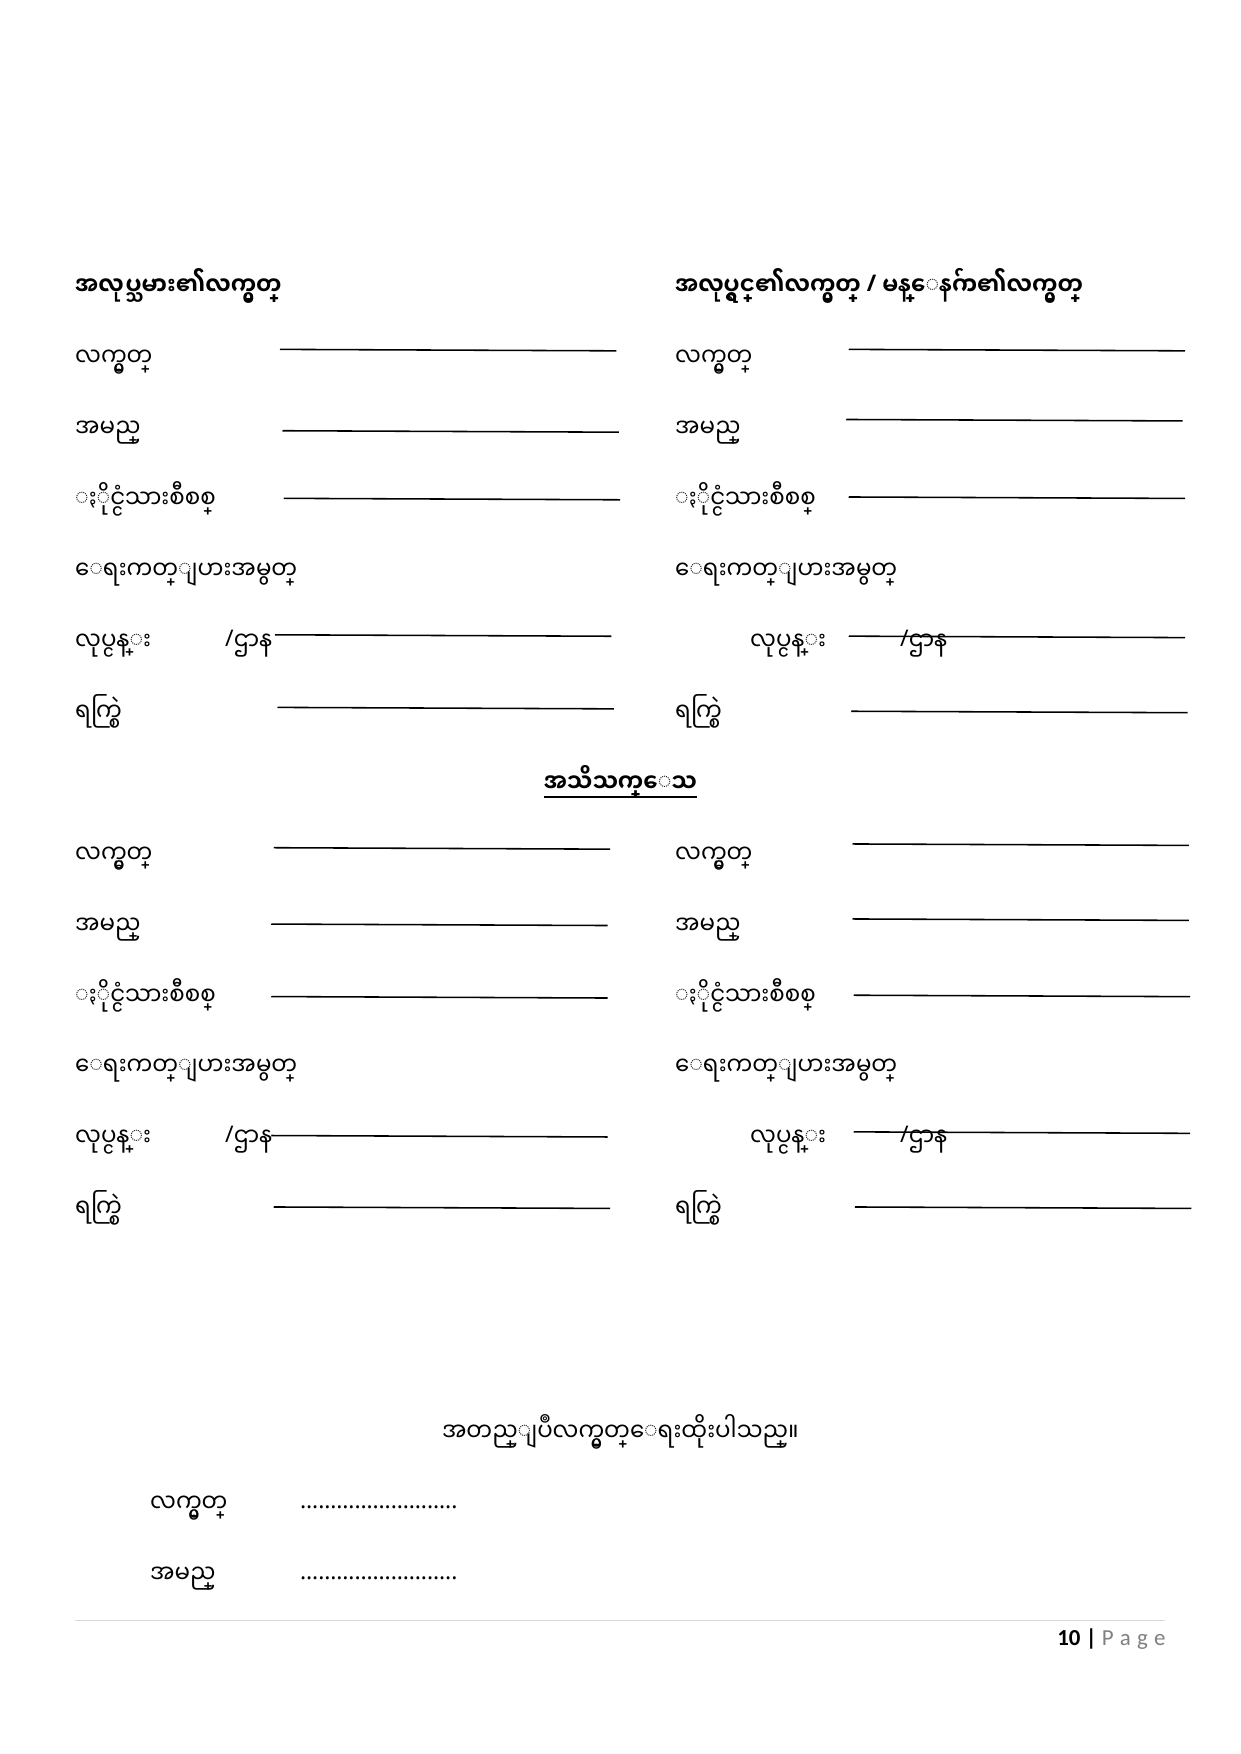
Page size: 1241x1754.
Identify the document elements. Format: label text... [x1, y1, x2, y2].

text လုပ္ငန္း /ဌာန လုပ္ငန္း /ဌာန [75, 1112, 1165, 1163]
text ေရးကတ္ျပားအမွတ္ ေရးကတ္ျပားအမွတ္ [75, 1042, 1165, 1092]
text လုပ္ငန္း /ဌာန လုပ္ငန္း /ဌာန [75, 616, 1165, 666]
text အသိသက္ေသ [75, 758, 1165, 808]
text ရက္စြဲ ရက္စြဲ [75, 687, 1165, 737]
text အတည္ျပဳလက္မွတ္ေရးထိုးပါသည္။ [75, 1407, 1165, 1457]
text ရက္စြဲ ရက္စြဲ [75, 1183, 1165, 1233]
text အမည္ အမည္ [75, 403, 1165, 453]
text အမည္ …………………….. [75, 1549, 1165, 1599]
text လက္မွတ္ လက္မွတ္ [75, 332, 1165, 382]
text ေရးကတ္ျပားအမွတ္ ေရးကတ္ျပားအမွတ္ [75, 545, 1165, 595]
text လက္မွတ္ …………………….. [75, 1478, 1165, 1528]
text အလုပ္သမား၏လက္မွတ္ အလုပ္ရွင္၏လက္မွတ္ / မန္ေနဂ်ာ၏လက္မွတ္ [75, 261, 1165, 311]
text ႏိုင္ငံသားစီစစ္ ႏိုင္ငံသားစီစစ္ [75, 971, 1165, 1021]
text အမည္ အမည္ [75, 900, 1165, 950]
text ႏိုင္ငံသားစီစစ္ ႏိုင္ငံသားစီစစ္ [75, 474, 1165, 524]
text လက္မွတ္ လက္မွတ္ [75, 829, 1165, 879]
